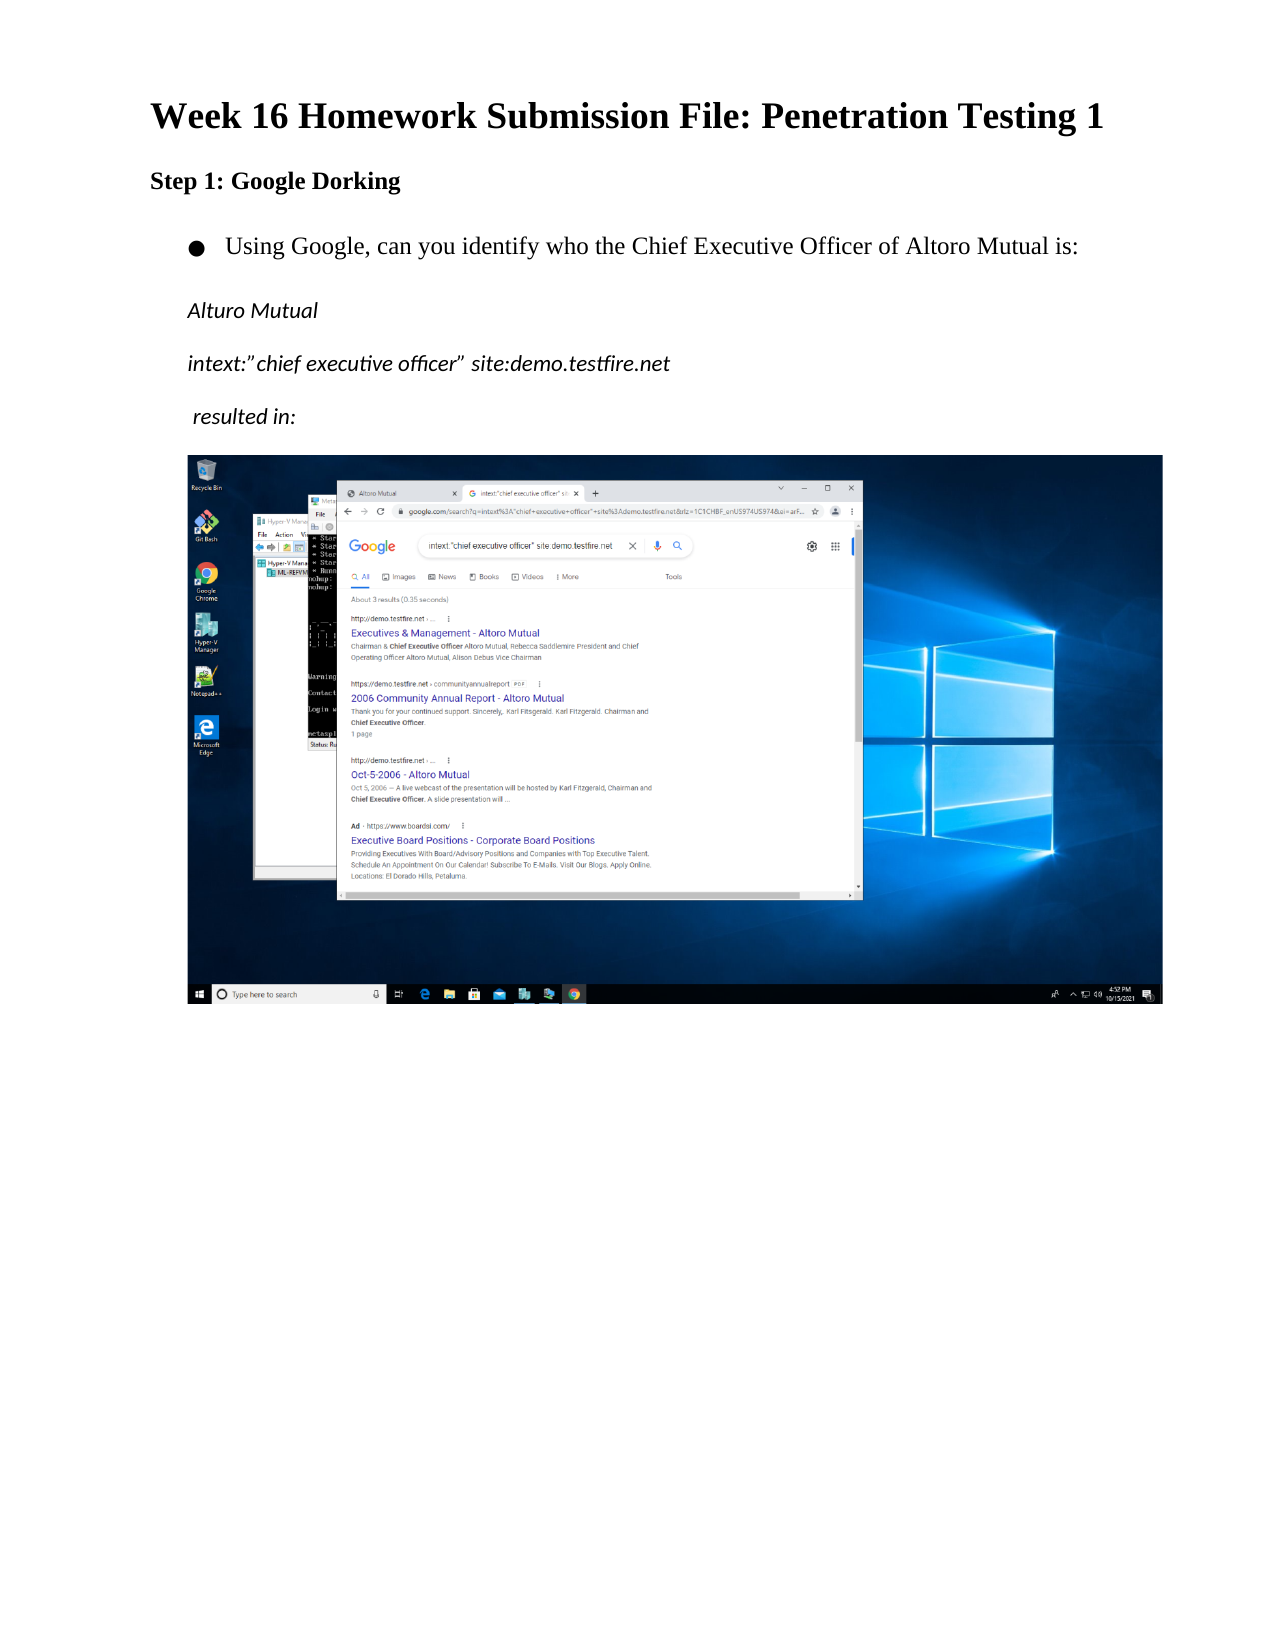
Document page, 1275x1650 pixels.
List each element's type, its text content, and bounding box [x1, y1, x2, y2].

text Step 1: Google Dorking [150, 166, 1125, 195]
text resulted in: [187, 402, 1125, 430]
picture [187, 455, 1163, 1004]
text Week 16 Homework Submission File: Penetration Testing 1 [150, 94, 1125, 137]
text Alturo Mutual [187, 296, 1125, 324]
list Using Google, can you identify who the Chief Executive Officer of Altoro Mutual is: [187, 224, 1125, 267]
text intext:”chief executive officer” site:demo.testfire.net [187, 349, 1125, 377]
